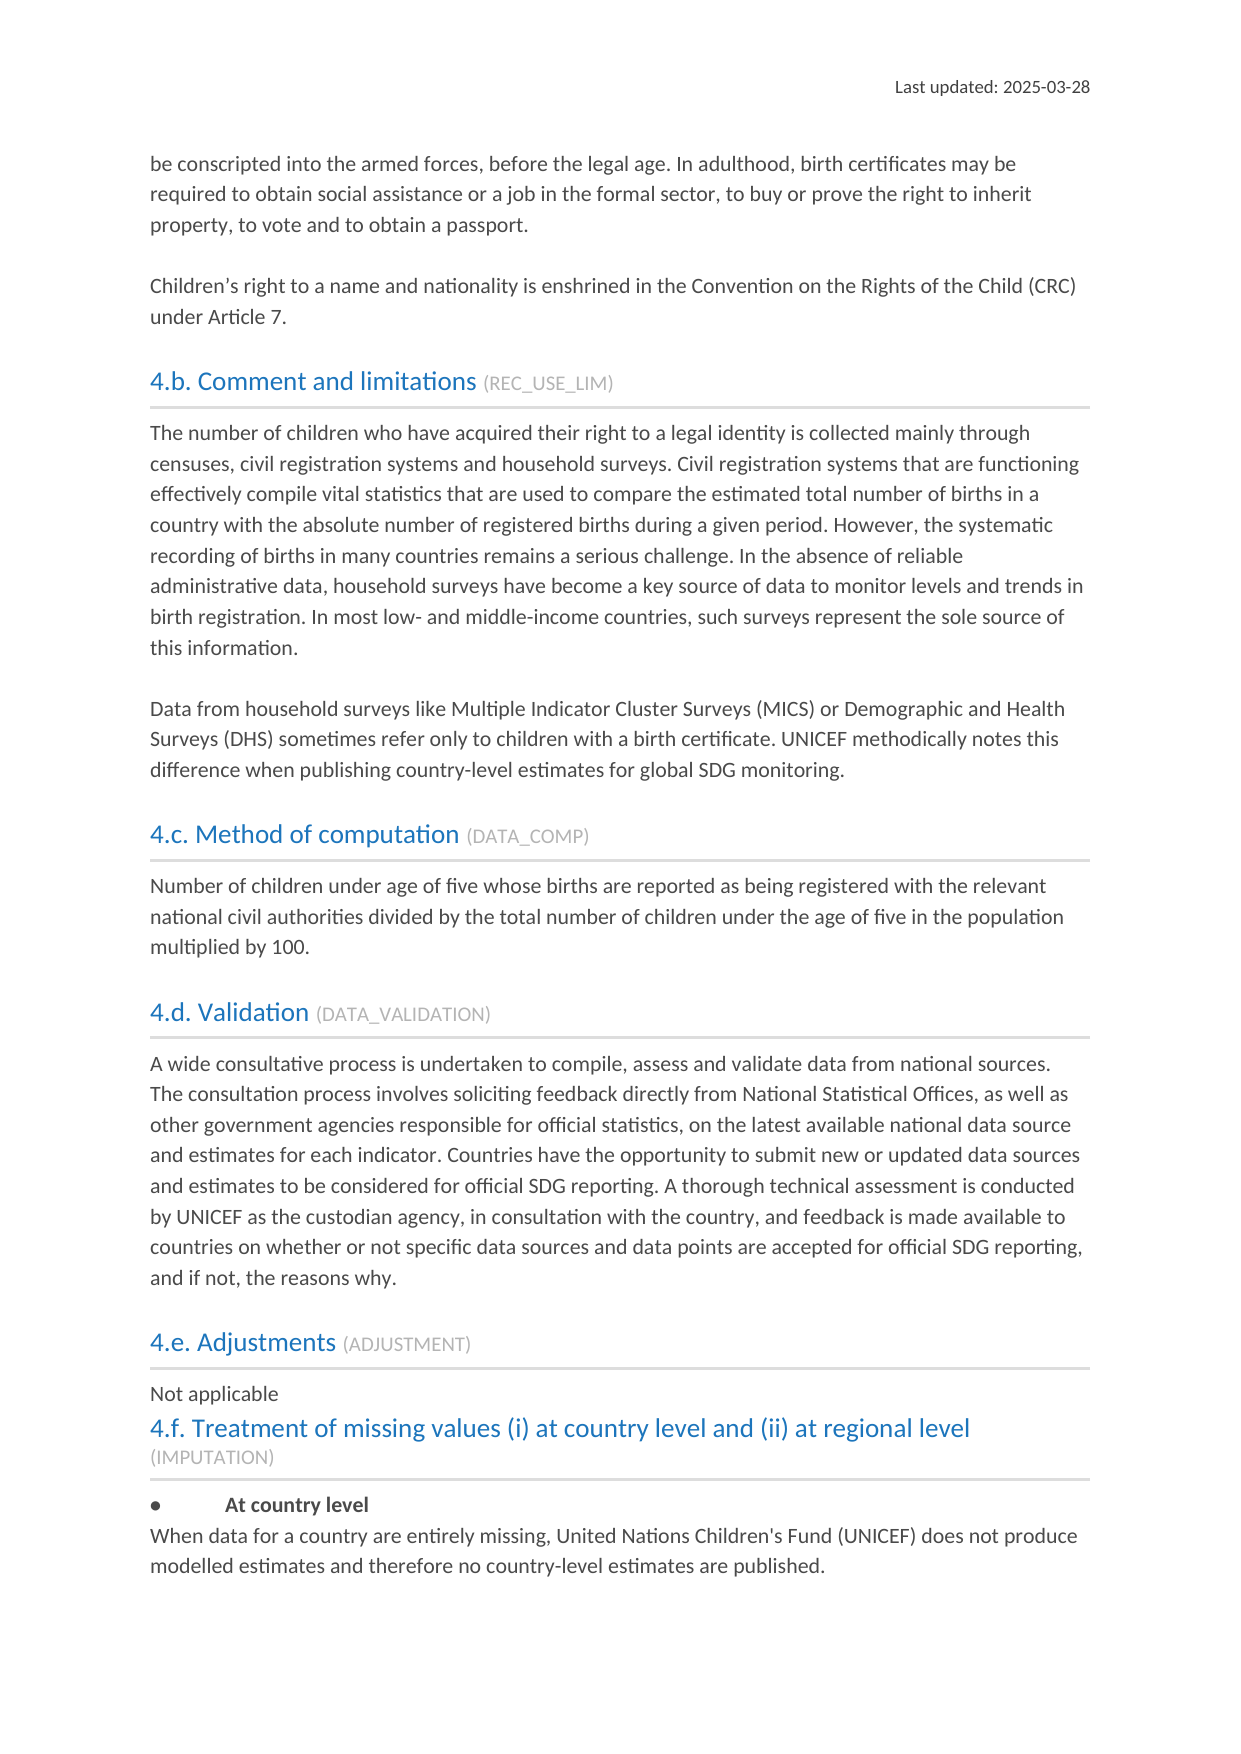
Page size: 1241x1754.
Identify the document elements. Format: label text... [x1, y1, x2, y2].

text Number of children under age of five whose births are reported as being registered with the relevant national civil authorities divided by the total number of children under the age of five in the population multiplied by 100. [150, 872, 1090, 960]
text Not applicable [150, 1380, 1090, 1407]
text A wide consultative process is undertaken to compile, assess and validate data from national sources. [150, 1050, 1090, 1076]
text 4.f. Treatment of missing values (i) at country level and (ii) at regional level (IMPUTATION) [150, 1411, 1090, 1478]
text The consultation process involves soliciting feedback directly from National Statistical Offices, as well as other government agencies responsible for official statistics, on the latest available national data source and estimates for each indicator. Countries have the opportunity to submit new or updated data sources and estimates to be considered for official SDG reporting. A thorough technical assessment is conducted by UNICEF as the custodian agency, in consultation with the country, and feedback is made available to countries on whether or not specific data sources and data points are accepted for official SDG reporting, and if not, the reasons why. [150, 1080, 1090, 1291]
text The number of children who have acquired their right to a legal identity is collected mainly through censuses, civil registration systems and household surveys. Civil registration systems that are functioning effectively compile vital statistics that are used to compare the estimated total number of births in a country with the absolute number of registered births during a given period. However, the systematic recording of births in many countries remains a serious challenge. In the absence of reliable administrative data, household surveys have become a key source of data to monitor levels and trends in birth registration. In most low- and middle-income countries, such surveys represent the sole source of this information. [150, 419, 1090, 660]
text Children’s right to a name and nationality is enshrined in the Convention on the Rights of the Child (CRC) under Article 7. [150, 272, 1090, 330]
text When data for a country are entirely missing, United Nations Children's Fund (UNICEF) does not produce modelled estimates and therefore no country-level estimates are published. [150, 1522, 1090, 1579]
text 4.d. Validation (DATA_VALIDATION) [150, 995, 1090, 1036]
text • At country level [150, 1491, 1090, 1518]
text 4.e. Adjustments (ADJUSTMENT) [150, 1325, 1090, 1367]
text Data from household surveys like Multiple Indicator Cluster Surveys (MICS) or Demographic and Health Surveys (DHS) sometimes refer only to children with a birth certificate. UNICEF methodically notes this difference when publishing country-level estimates for global SDG monitoring. [150, 695, 1090, 783]
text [150, 150, 1090, 238]
text 4.b. Comment and limitations (REC_USE_LIM) [150, 364, 1090, 406]
text 4.c. Method of computation (DATA_COMP) [150, 817, 1090, 859]
